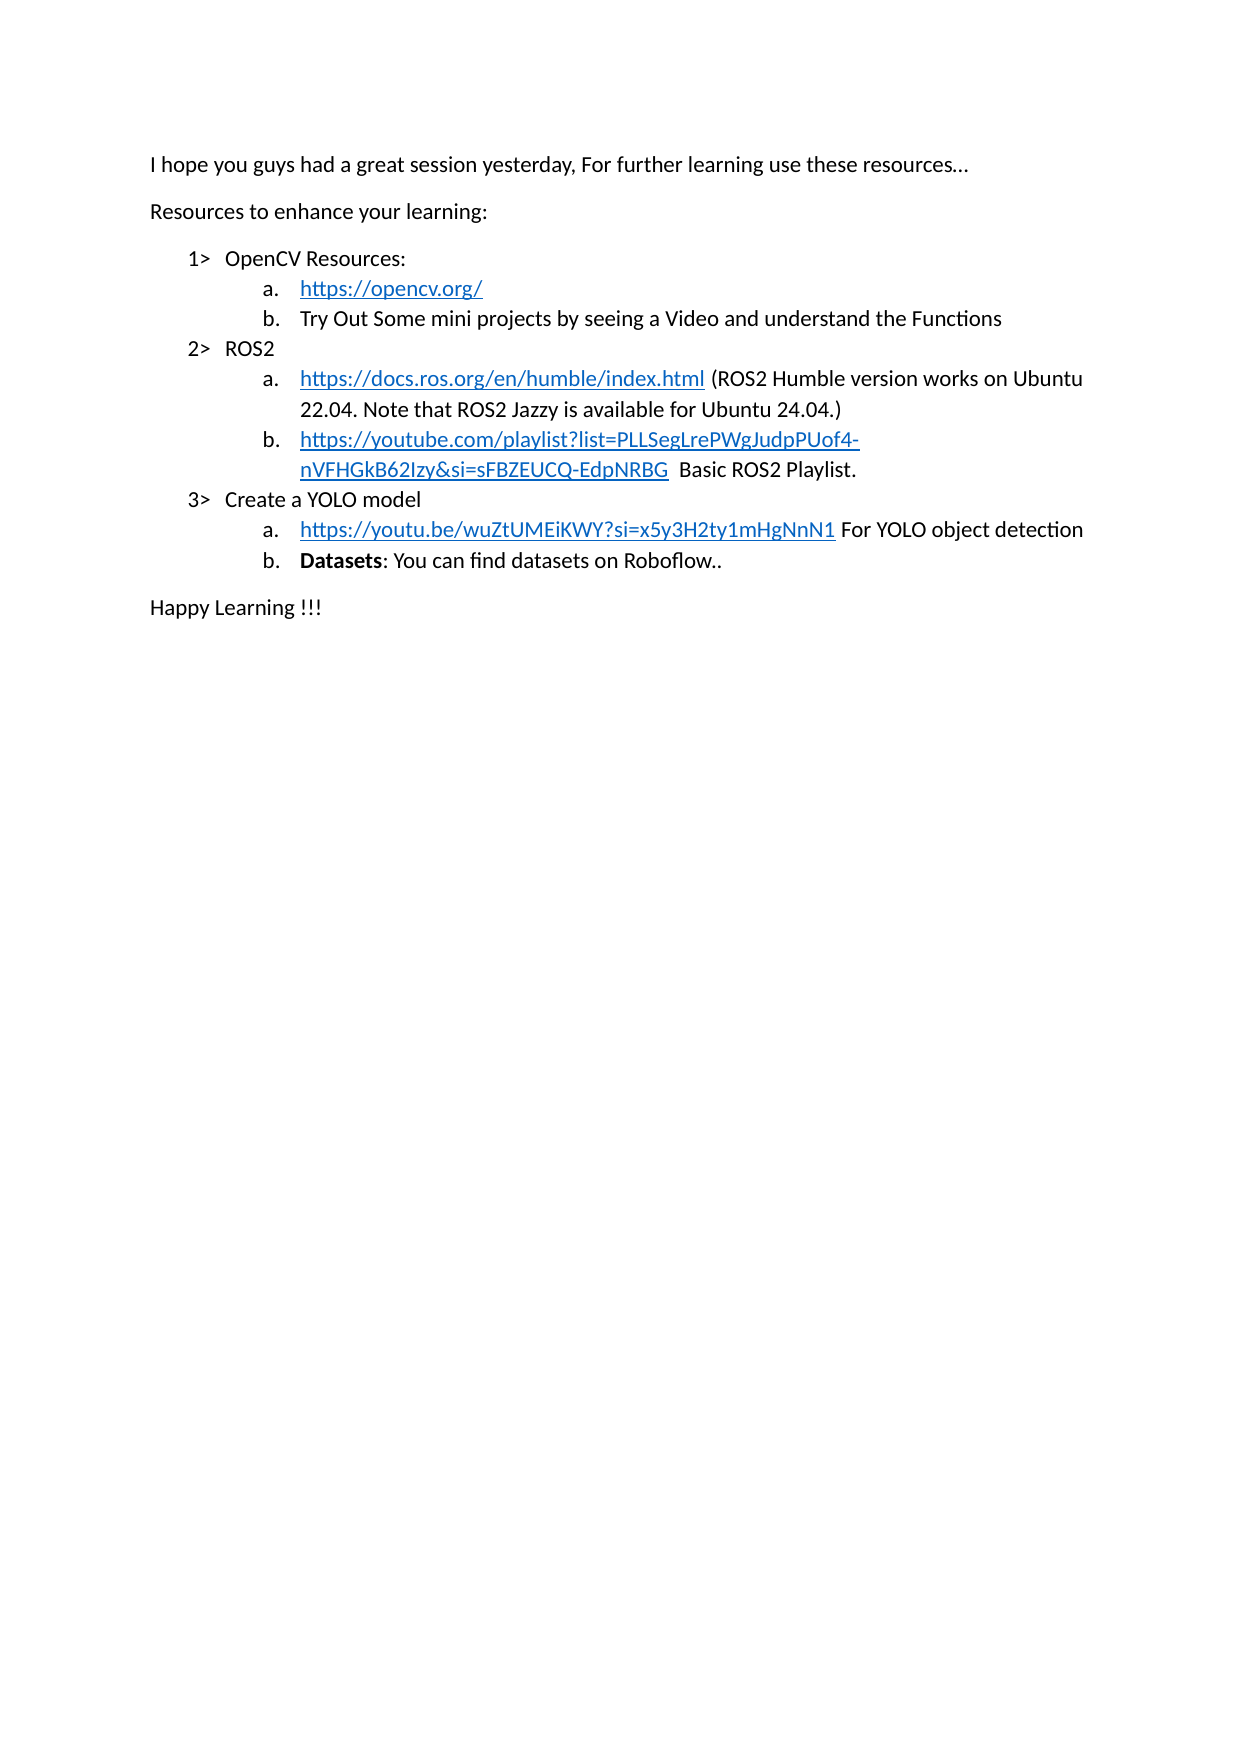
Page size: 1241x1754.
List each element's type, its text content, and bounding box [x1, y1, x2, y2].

list Try Out Some mini projects by seeing a Video and understand the Functions [262, 304, 1090, 332]
list https://opencv.org/ [262, 274, 1090, 302]
list ROS2 [187, 334, 1090, 362]
list https://youtu.be/wuZtUMEiKWY?si=x5y3H2ty1mHgNnN1 For YOLO object detection [262, 516, 1090, 544]
list https://docs.ros.org/en/humble/index.html (ROS2 Humble version works on Ubuntu 22.04. Note that ROS2 Jazzy is available for Ubuntu 24.04.) [262, 364, 1090, 423]
list https://youtube.com/playlist?list=PLLSegLrePWgJudpPUof4-nVFHGkB62Izy&si=sFBZEUCQ-EdpNRBG Basic ROS2 Playlist. [262, 425, 1090, 483]
list Datasets: You can find datasets on Roboflow.. [262, 546, 1090, 574]
text Happy Learning !!! [150, 593, 1090, 621]
text I hope you guys had a great session yesterday, For further learning use these resources… [150, 150, 1090, 178]
list OpenCV Resources: [187, 244, 1090, 272]
list Create a YOLO model [187, 485, 1090, 513]
text Resources to enhance your learning: [150, 197, 1090, 225]
